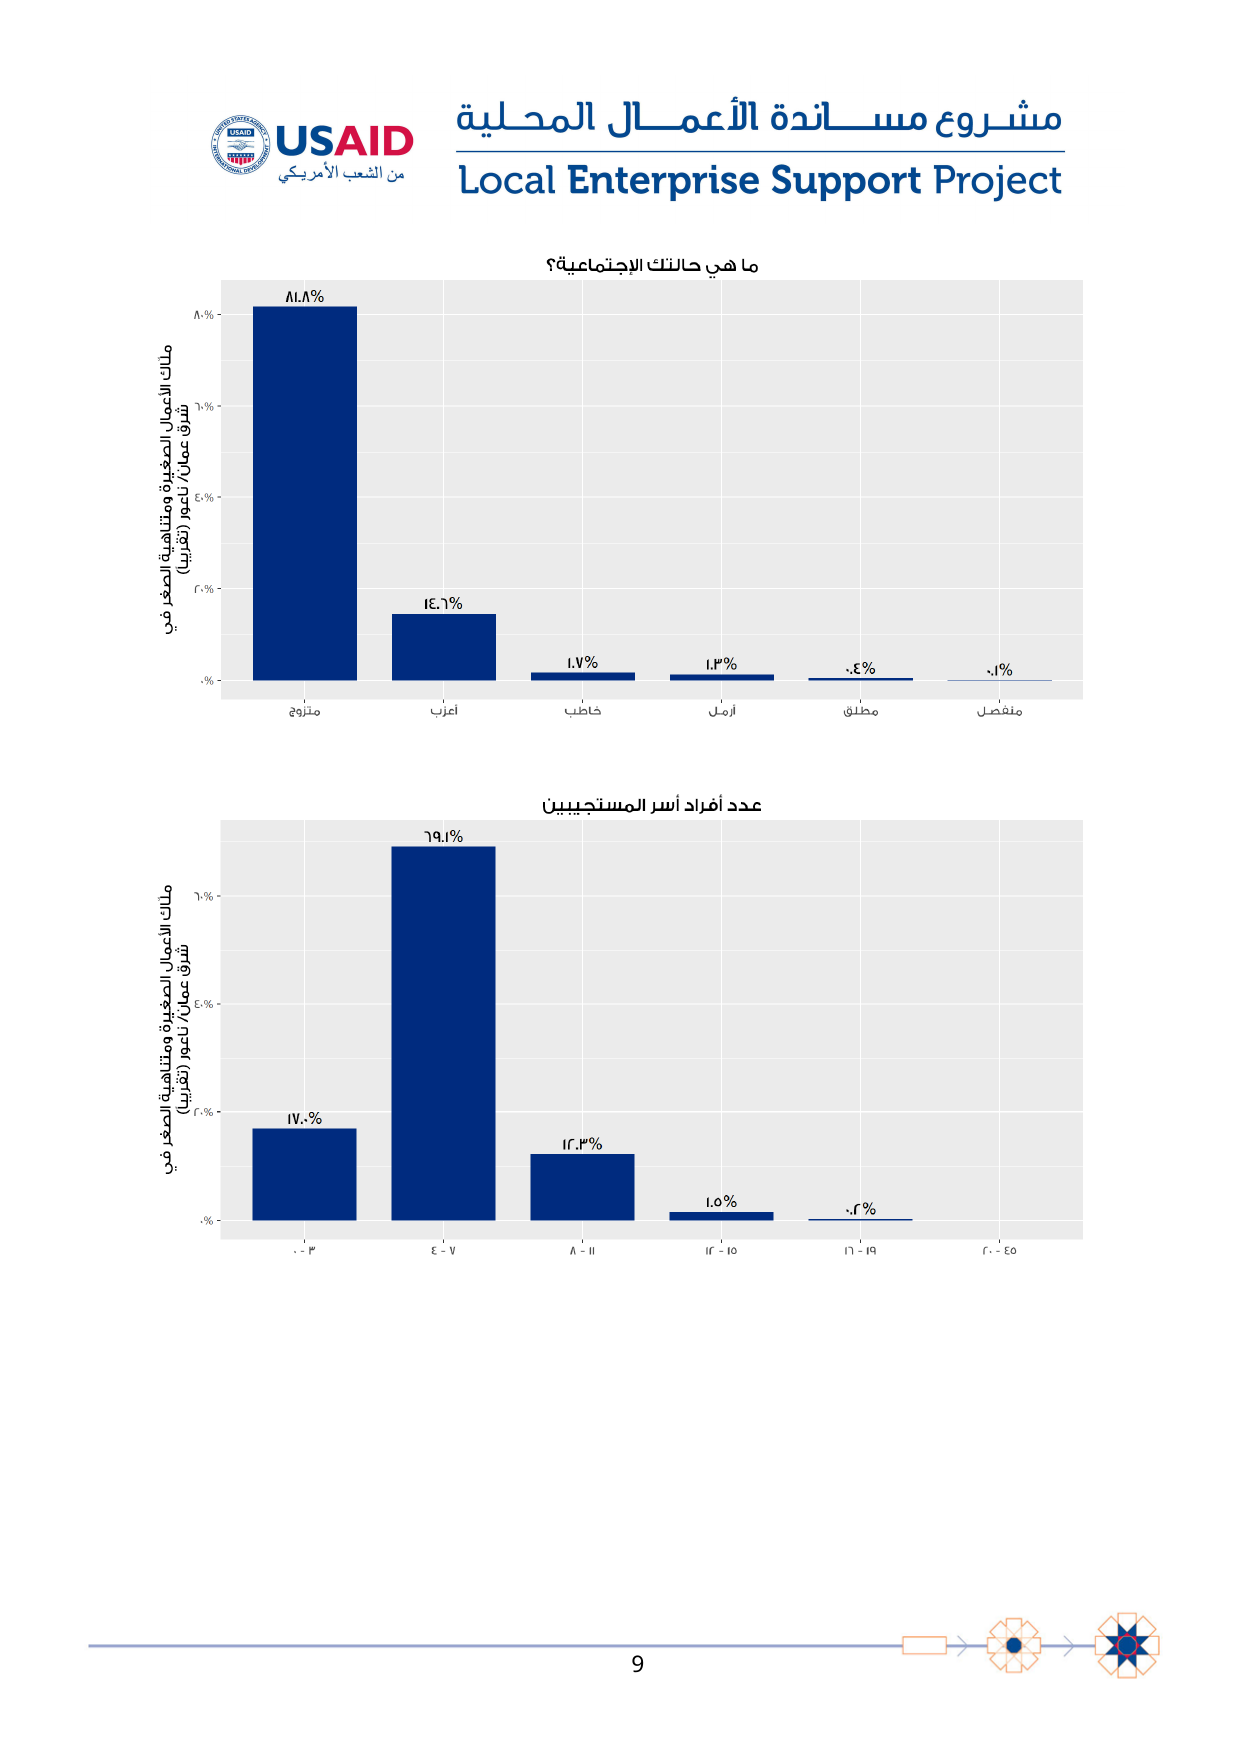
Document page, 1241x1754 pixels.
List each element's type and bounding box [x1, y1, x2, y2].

picture [149, 251, 1091, 722]
picture [150, 75, 1125, 224]
picture [149, 791, 1091, 1262]
picture [1, 1560, 1241, 1710]
